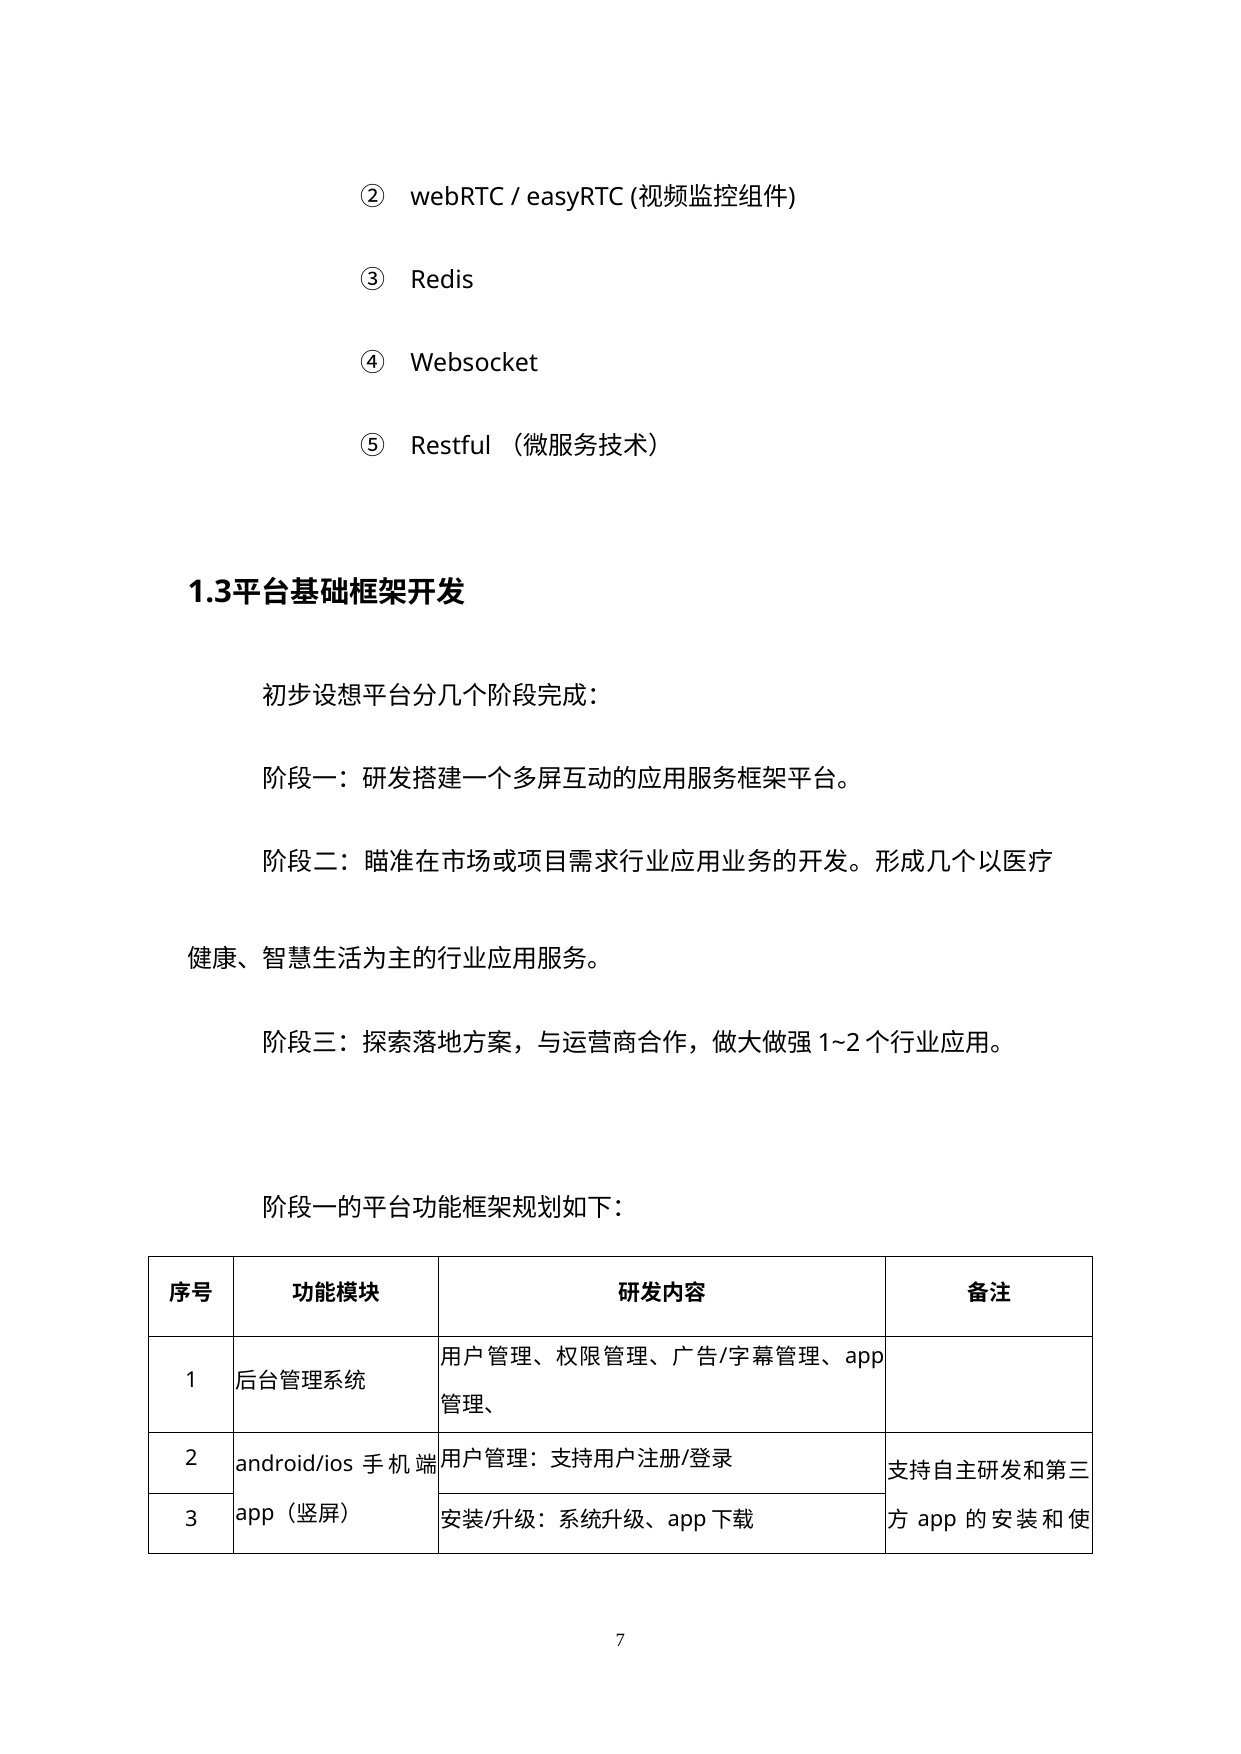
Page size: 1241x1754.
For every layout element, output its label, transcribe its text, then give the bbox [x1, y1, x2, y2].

table_cell 安装/升级：系统升级、app下载 [439, 1494, 885, 1553]
table_cell android/ios手机端app（竖屏） [234, 1433, 438, 1553]
table_cell 用户管理：支持用户注册/登录 [439, 1433, 885, 1492]
table_cell [886, 1337, 1092, 1432]
table_cell 3 [149, 1494, 233, 1553]
table_cell 1 [149, 1337, 233, 1432]
text 阶段一的平台功能框架规划如下： [187, 1173, 1053, 1238]
table_cell 支持自主研发和第三方app的安装和使用，统一管理 [886, 1433, 1092, 1553]
table_cell 2 [149, 1433, 233, 1492]
table_cell 后台管理系统 [234, 1337, 438, 1432]
list Redis [318, 245, 1053, 310]
text 阶段二：瞄准在市场或项目需求行业应用业务的开发。形成几个以医疗健康、智慧生活为主的行业应用服务。 [187, 827, 1053, 989]
list Restful （微服务技术） [318, 411, 1053, 476]
text 阶段一：研发搭建一个多屏互动的应用服务框架平台。 [187, 744, 1053, 809]
text 阶段三：探索落地方案，与运营商合作，做大做强1~2个行业应用。 [187, 1008, 1053, 1073]
table_cell 用户管理、权限管理、广告/字幕管理、app管理、 [439, 1337, 885, 1432]
text 初步设想平台分几个阶段完成： [187, 661, 1053, 726]
table_header 研发内容 [439, 1257, 885, 1336]
list Websocket [318, 328, 1053, 393]
table_header 功能模块 [234, 1257, 438, 1336]
subtitle 平台基础框架开发 [187, 558, 1053, 623]
list webRTC / easyRTC (视频监控组件) [318, 162, 1053, 227]
table_header 序号 [149, 1257, 233, 1336]
table_header 备注 [886, 1257, 1092, 1336]
